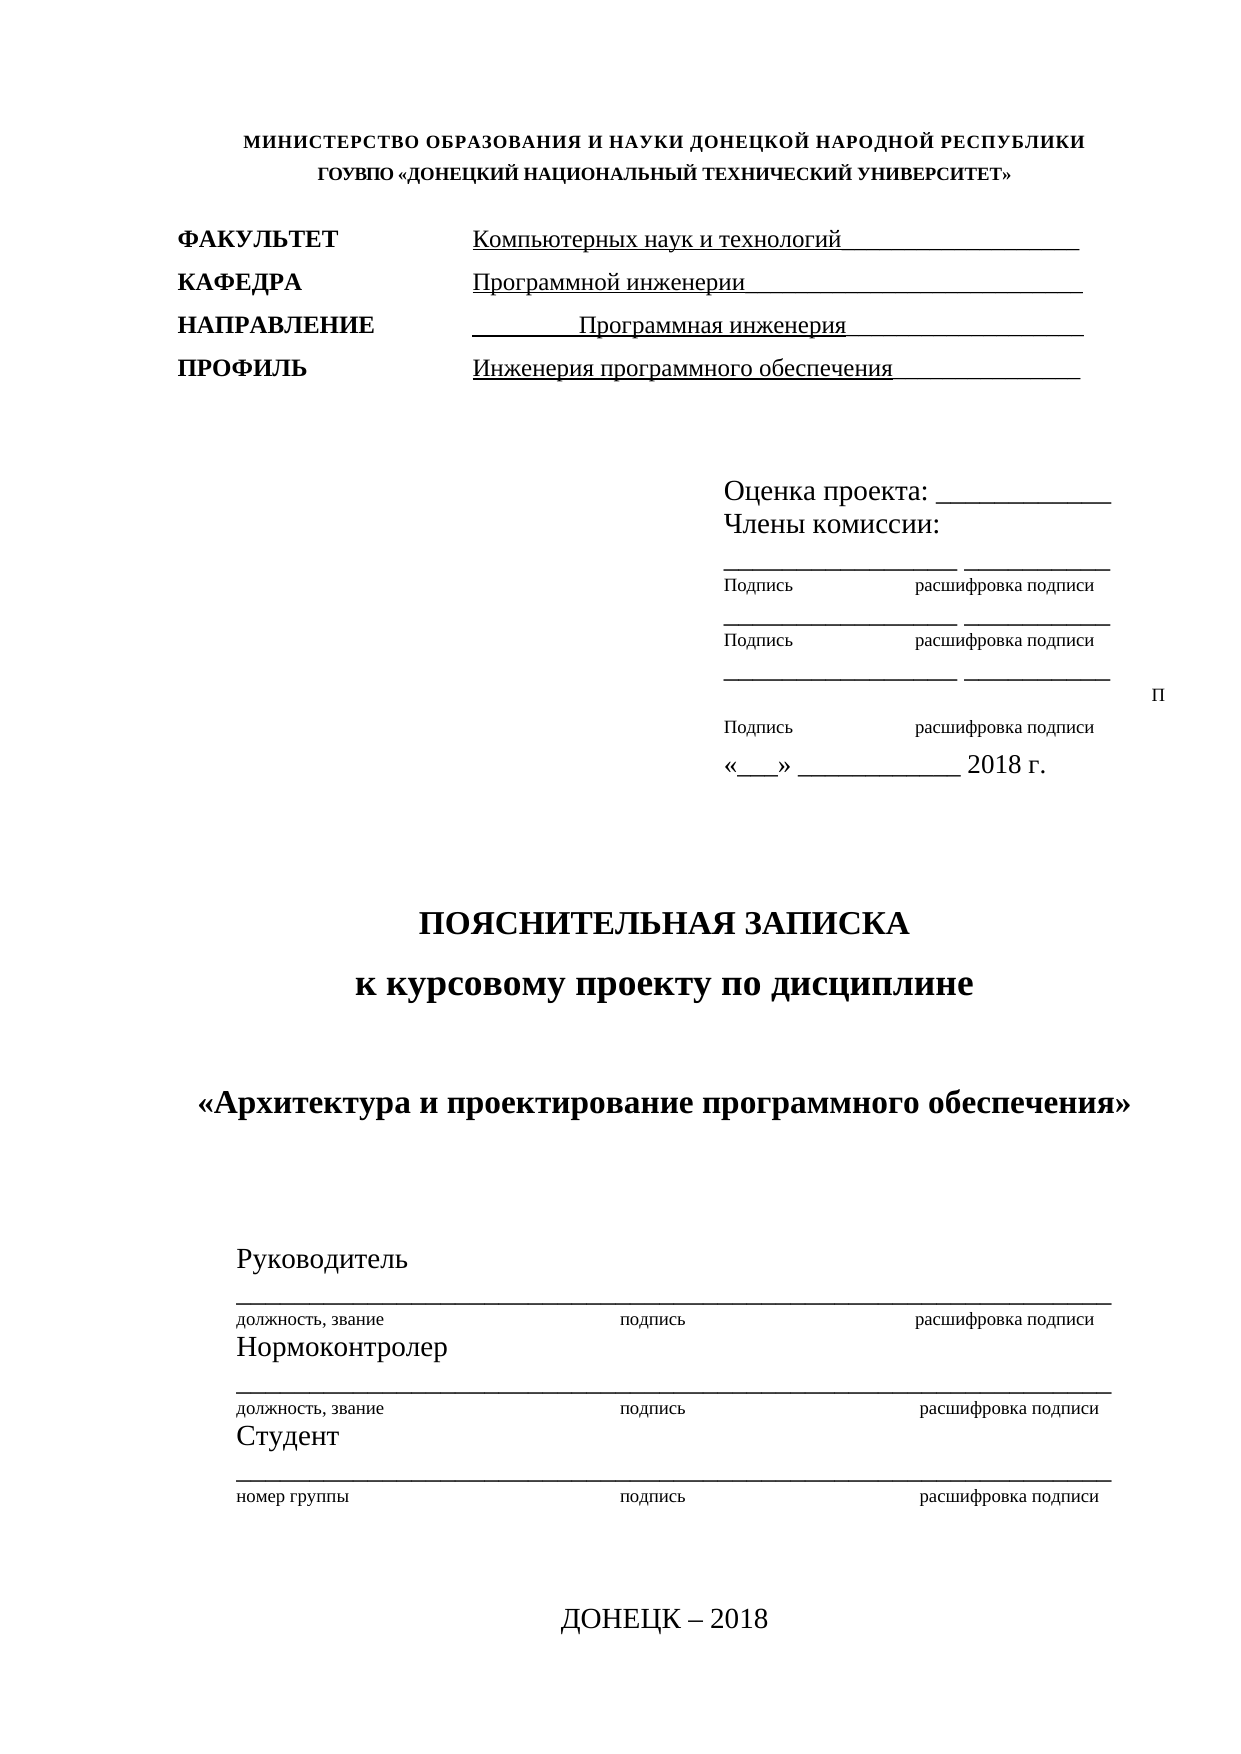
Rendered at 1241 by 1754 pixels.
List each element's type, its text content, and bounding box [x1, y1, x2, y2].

text Подпись расшифровка подписи [177, 629, 1152, 650]
text ________________ __________ [177, 540, 1152, 574]
text ППодпись расшифровка подписи [723, 684, 1152, 738]
text «Архитектура и проектирование программного обеспечения» [177, 1083, 1152, 1121]
text ____________________________________________________________ [177, 1363, 1152, 1397]
text ________________ __________ [177, 650, 1152, 684]
text ФАКУЛЬТЕТ Компьютерных наук и технологий___________________ [177, 224, 1152, 253]
text к курсовому проекту по дисциплине [177, 961, 1152, 1004]
text ________________ __________ [177, 595, 1152, 629]
text номер группы подпись расшифровка подписи [177, 1485, 1152, 1507]
text ПРОФИЛЬ Инженерия программного обеспечения_______________ [177, 353, 1152, 382]
text МИНИСТЕРСТВО ОБРАЗОВАНИЯ И НАУКИ ДОНЕЦКОЙ НАРОДНОЙ РЕСПУБЛИКИ [177, 131, 1152, 152]
text Нормоконтролер [177, 1329, 1152, 1363]
text «___» ____________ . [723, 748, 1152, 780]
text должность, звание подпись расшифровка подписи [177, 1308, 1152, 1329]
text КАФЕДРА Программной инженерии___________________________ [177, 267, 1152, 296]
text Члены комиссии: [177, 507, 1152, 540]
text Подпись расшифровка подписи [177, 574, 1152, 595]
text НАПРАВЛЕНИЕ Программная инженерия___________________ [177, 310, 1152, 339]
text Руководитель [177, 1241, 1152, 1274]
text Оценка проекта: ____________ [177, 473, 1152, 507]
text ____________________________________________________________ [177, 1274, 1152, 1308]
text Студент [177, 1418, 1152, 1452]
text Донецк – 2018 [177, 1601, 1152, 1634]
text должность, звание подпись расшифровка подписи [177, 1397, 1152, 1418]
text ____________________________________________________________ [177, 1452, 1152, 1485]
text ПОЯСНИТЕЛЬНАЯ ЗАПИСКА [177, 903, 1152, 941]
text ГОУВПО «ДОНЕЦКИЙ НАЦИОНАЛЬНЫЙ ТЕХНИЧЕСКИЙ УНИВЕРСИТЕТ» [177, 163, 1152, 184]
